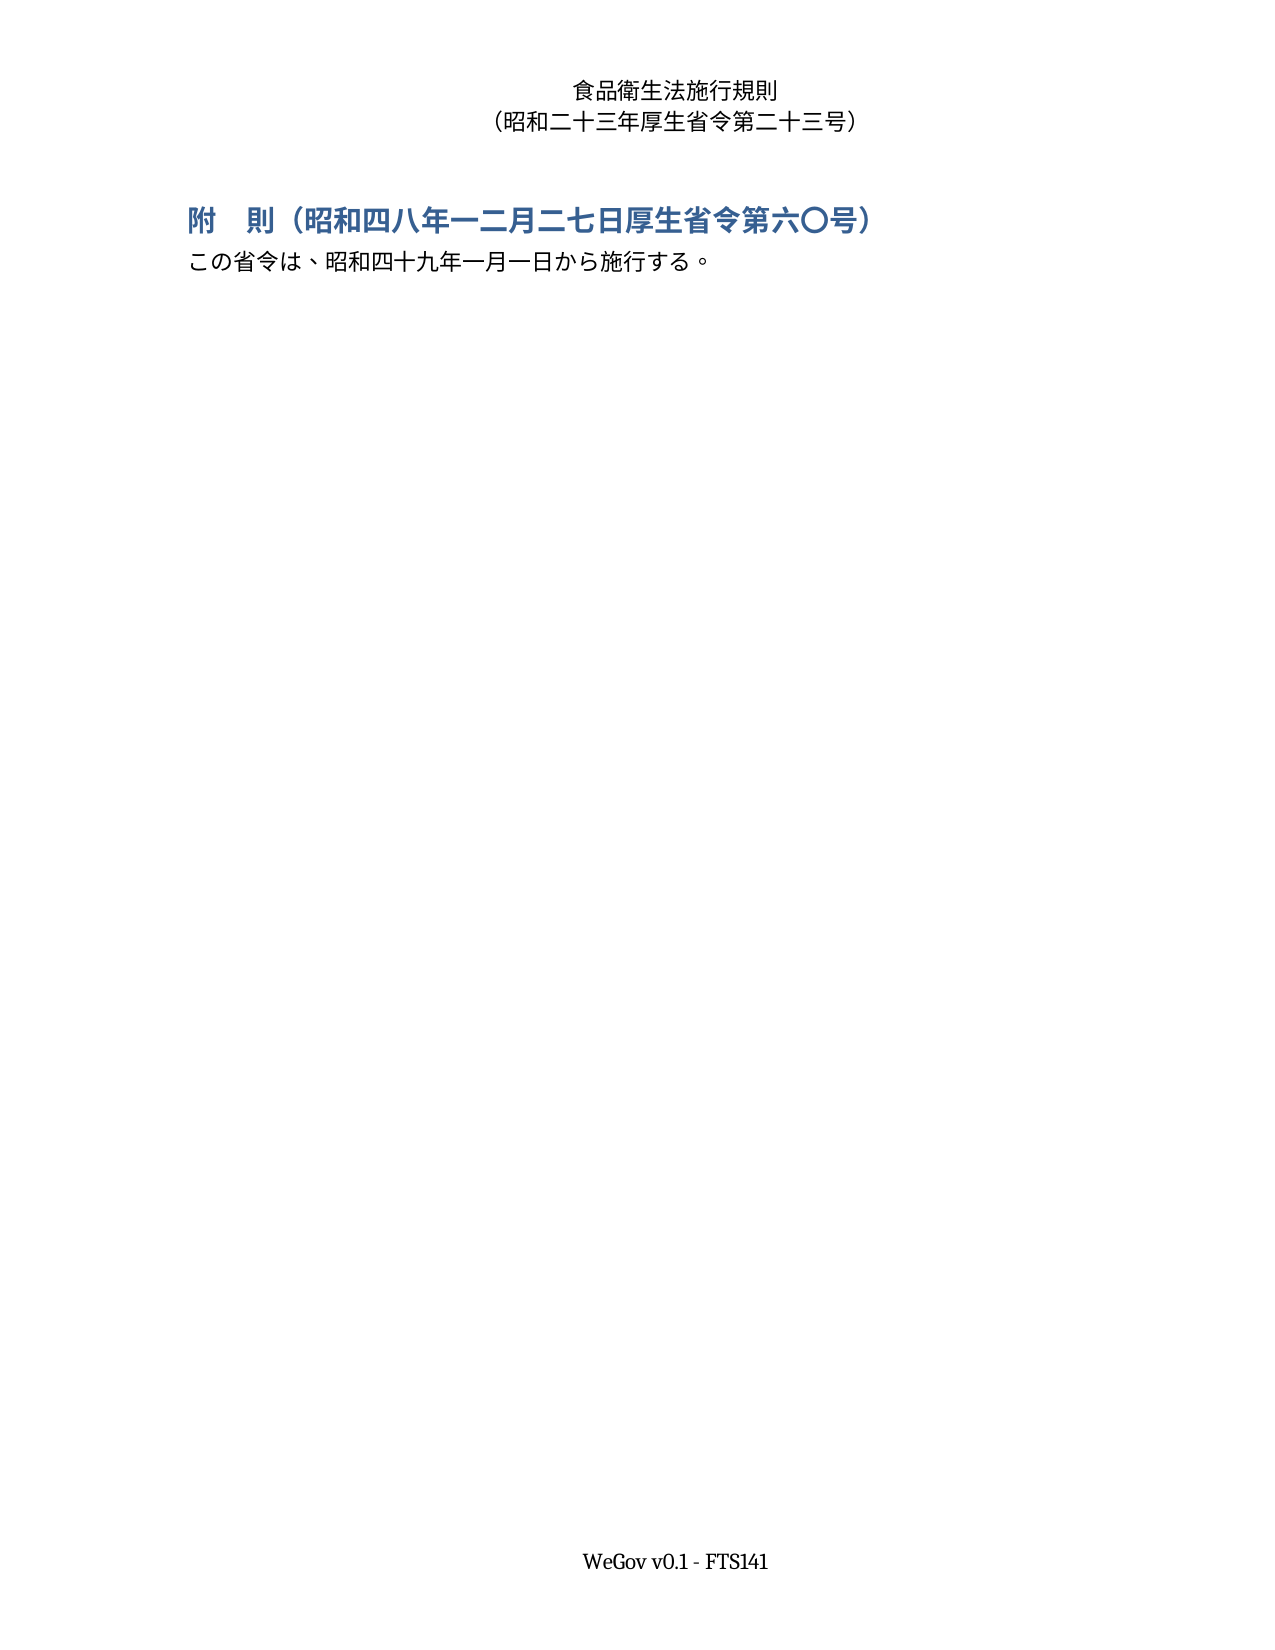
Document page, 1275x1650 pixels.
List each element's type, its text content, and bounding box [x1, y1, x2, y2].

subtitle 附 則（昭和四八年一二月二七日厚生省令第六〇号） [187, 200, 1087, 240]
text この省令は、昭和四十九年一月一日から施行する。 [187, 246, 1087, 277]
